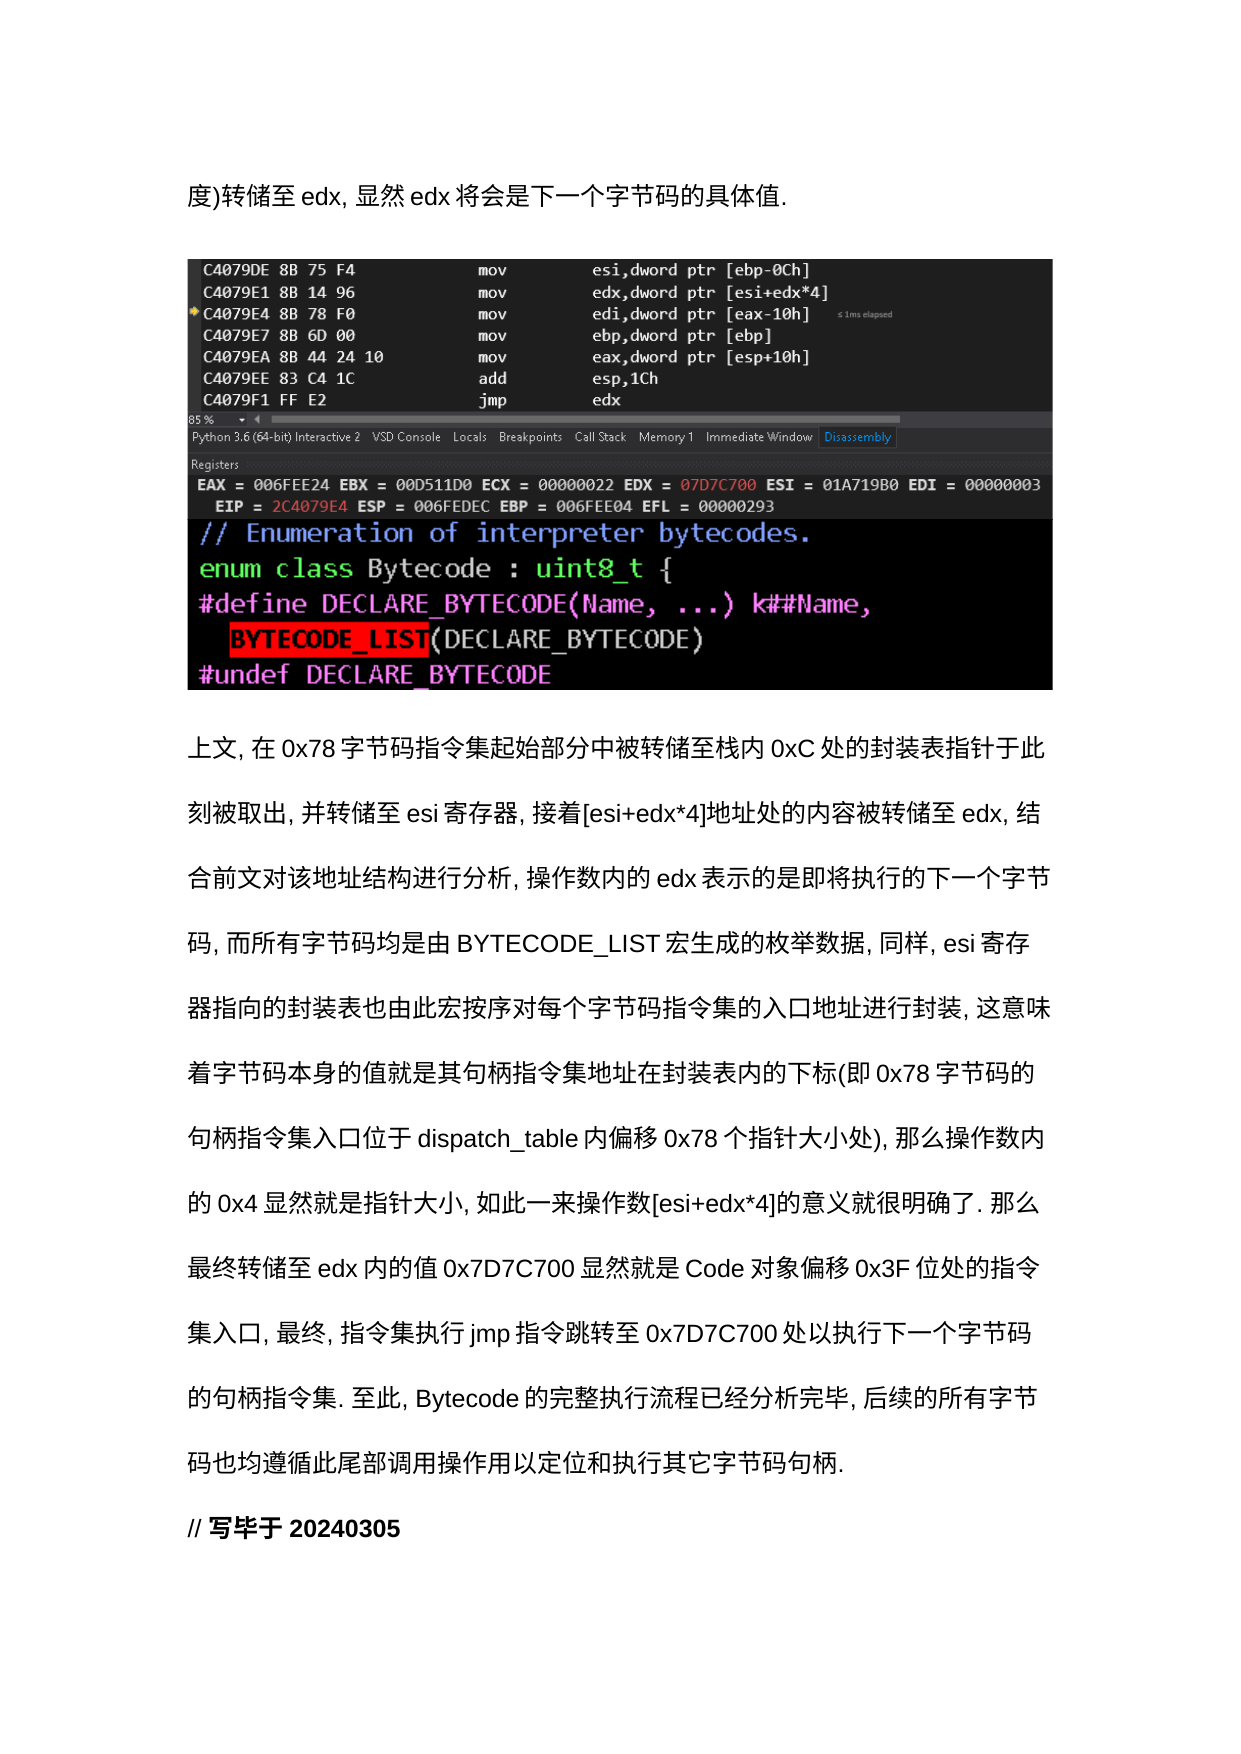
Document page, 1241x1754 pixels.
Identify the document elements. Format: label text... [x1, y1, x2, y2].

picture [187, 259, 1053, 690]
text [187, 162, 1053, 227]
text 上文, 在0x78字节码指令集起始部分中被转储至栈内0xC处的封装表指针于此刻被取出, 并转储至esi寄存器, 接着[esi+edx*4]地址处的内容被转储至edx, 结合前文对该地址结构进行分析, 操作数内的edx表示的是即将执行的下一个字节码, 而所有字节码均是由BYTECODE_LIST宏生成的枚举数据, 同样, esi寄存器指向的封装表也由此宏按序对每个字节码指令集的入口地址进行封装, 这意味着字节码本身的值就是其句柄指令集地址在封装表内的下标(即0x78字节码的句柄指令集入口位于dispatch_table内偏移0x78个指针大小处), 那么操作数内的0x4显然就是指针大小, 如此一来操作数[esi+edx*4]的意义就很明确了. 那么最终转储至edx内的值0x7D7C700显然就是Code对象偏移0x3F位处的指令集入口, 最终, 指令集执行jmp指令跳转至0x7D7C700处以执行下一个字节码的句柄指令集. 至此, Bytecode的完整执行流程已经分析完毕, 后续的所有字节码也均遵循此尾部调用操作用以定位和执行其它字节码句柄. [187, 714, 1053, 1494]
text // 写毕于 20240305 [187, 1494, 1053, 1559]
